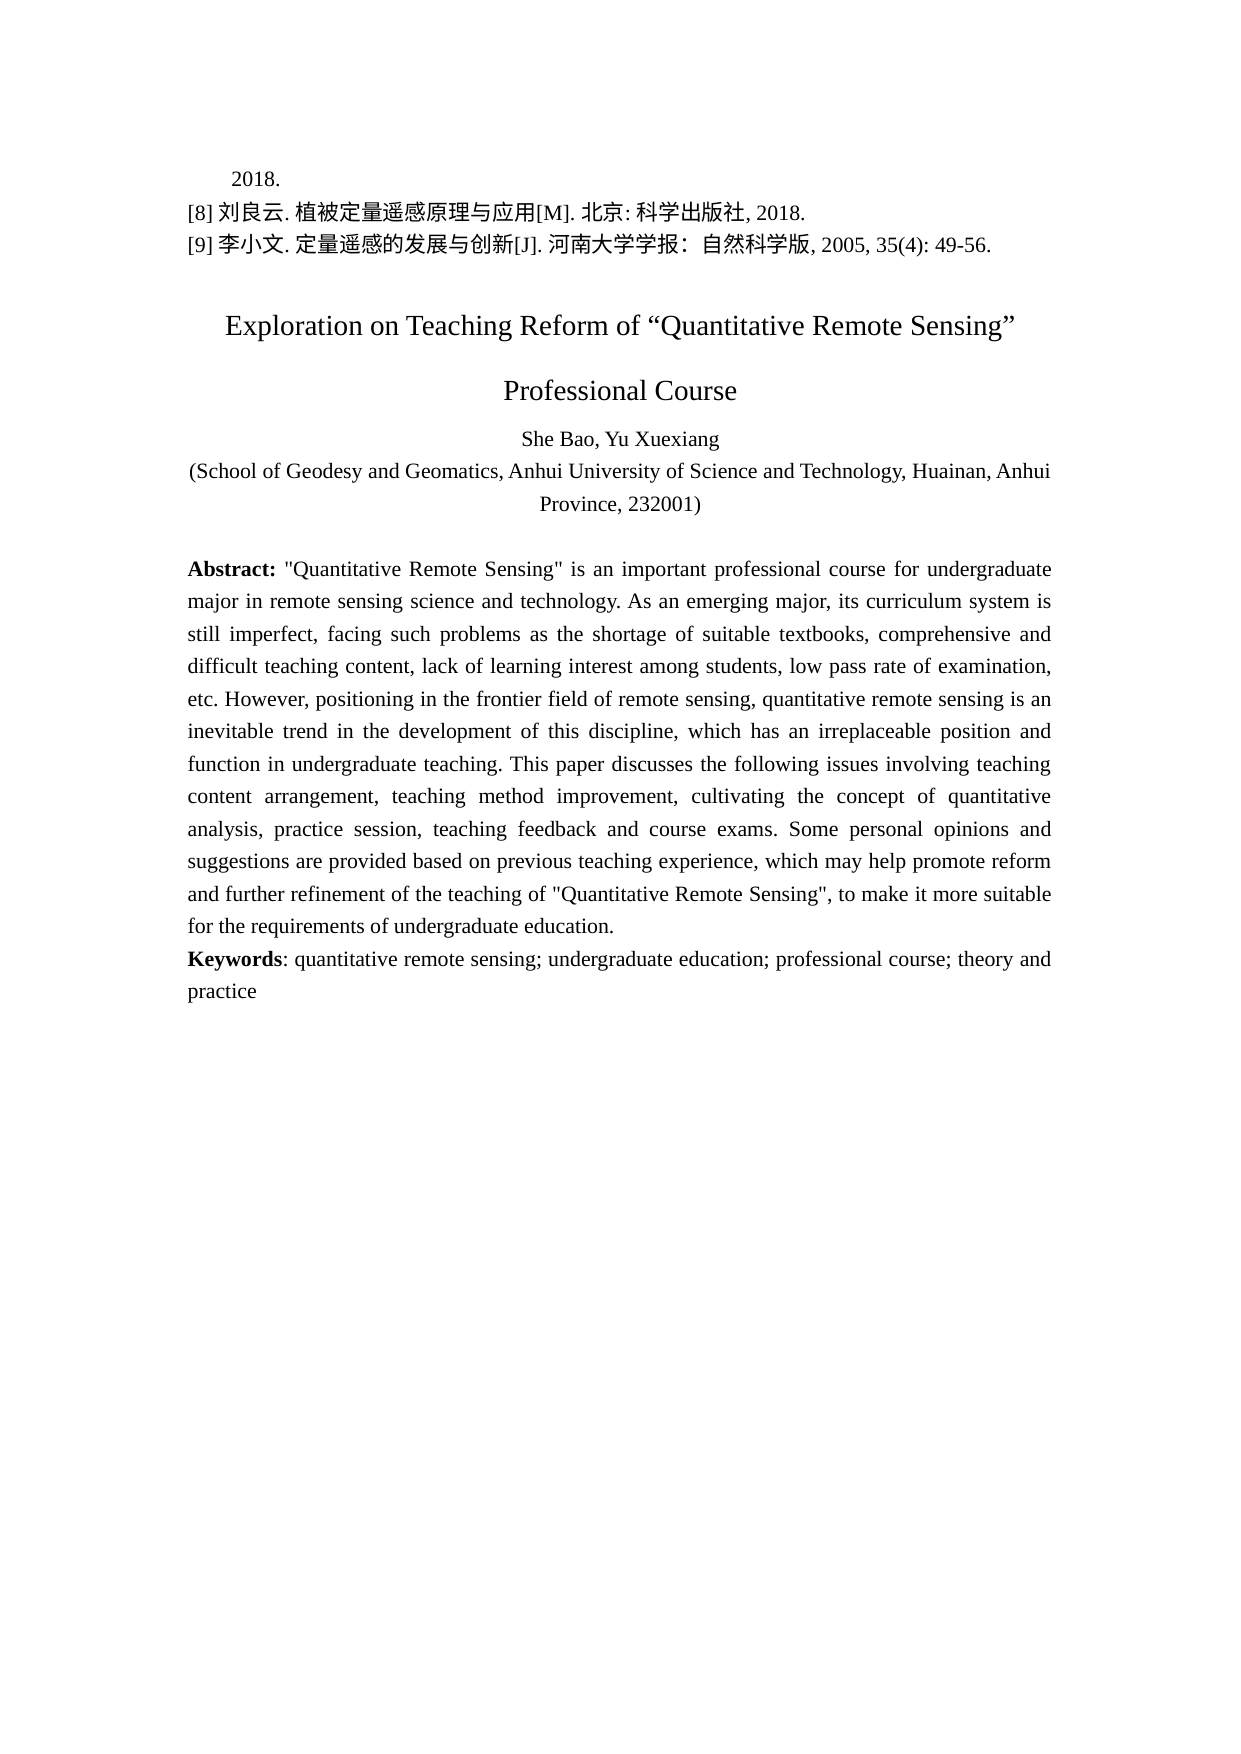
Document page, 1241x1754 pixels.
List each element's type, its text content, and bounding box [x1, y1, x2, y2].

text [187, 162, 1053, 194]
text [8] 刘良云. 植被定量遥感原理与应用[M]. 北京: 科学出版社, 2018. [187, 194, 1053, 227]
text [9] 李小文. 定量遥感的发展与创新[J]. 河南大学学报：自然科学版, 2005, 35(4): 49-56. [187, 227, 1053, 259]
text (School of Geodesy and Geomatics, Anhui University of Science and Technology, Huainan, Anhui Province, 232001) [187, 454, 1053, 519]
text Exploration on Teaching Reform of “Quantitative Remote Sensing” Professional Course [187, 292, 1053, 422]
text She Bao, Yu Xuexiang [187, 422, 1053, 454]
text Keywords: quantitative remote sensing; undergraduate education; professional course; theory and practice [187, 942, 1053, 1007]
text Abstract: "Quantitative Remote Sensing" is an important professional course for undergraduate major in remote sensing science and technology. As an emerging major, its curriculum system is still imperfect, facing such problems as the shortage of suitable textbooks, comprehensive and difficult teaching content, lack of learning interest among students, low pass rate of examination, etc. However, positioning in the frontier field of remote sensing, quantitative remote sensing is an inevitable trend in the development of this discipline, which has an irreplaceable position and function in undergraduate teaching. This paper discusses the following issues involving teaching content arrangement, teaching method improvement, cultivating the concept of quantitative analysis, practice session, teaching feedback and course exams. Some personal opinions and suggestions are provided based on previous teaching experience, which may help promote reform and further refinement of the teaching of "Quantitative Remote Sensing", to make it more suitable for the requirements of undergraduate education. [187, 552, 1053, 942]
